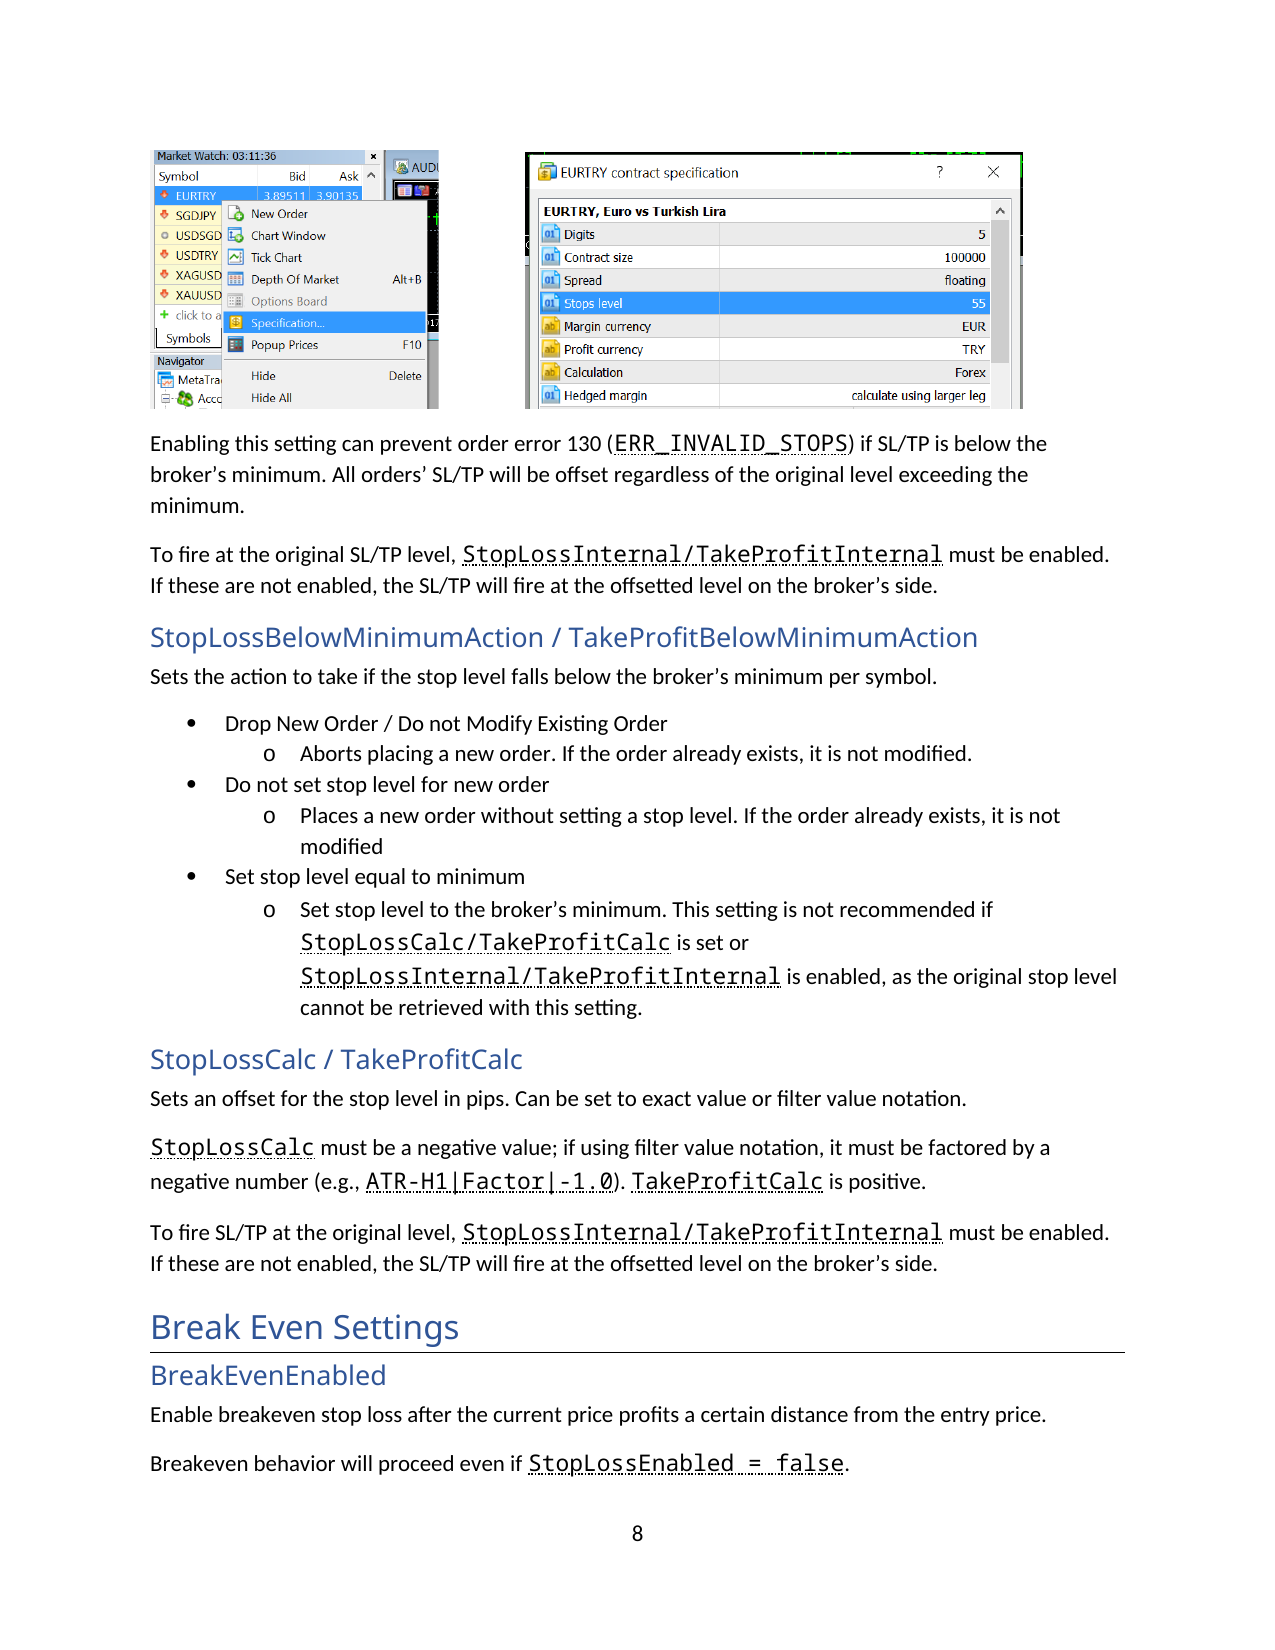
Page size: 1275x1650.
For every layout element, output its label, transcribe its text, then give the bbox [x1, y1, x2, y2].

picture [150, 150, 439, 409]
subtitle StopLossCalc / TakeProfitCalc [150, 1040, 1125, 1077]
text StopLossCalc must be a negative value; if using filter value notation, it must be factored by a negative number (e.g., ATR-H1|Factor|-1.0). TakeProfitCalc is positive. [150, 1131, 1125, 1196]
picture [525, 152, 1023, 409]
text Enabling this setting can prevent order error 130 (ERR_INVALID_STOPS) if SL/TP is below the broker’s minimum. All orders’ SL/TP will be offset regardless of the original level exceeding the minimum. [150, 427, 1125, 519]
list Set stop level equal to minimum [187, 862, 1125, 890]
subtitle StopLossBelowMinimumAction / TakeProfitBelowMinimumAction [150, 618, 1125, 655]
list Drop New Order / Do not Modify Existing Order [187, 709, 1125, 737]
text To fire at the original SL/TP level, StopLossInternal/TakeProfitInternal must be enabled. If these are not enabled, the SL/TP will fire at the offsetted level on the broker’s side. [150, 538, 1125, 599]
text Enable breakeven stop loss after the current price profits a certain distance from the entry price. [150, 1400, 1125, 1428]
list Aborts placing a new order. If the order already exists, it is not modified. [262, 739, 1125, 768]
subtitle BreakEvenEnabled [150, 1356, 1125, 1393]
list Places a new order without setting a stop level. If the order already exists, it is not modified [262, 801, 1125, 860]
list Do not set stop level for new order [187, 771, 1125, 798]
text Sets the action to take if the stop level falls below the broker’s minimum per symbol. [150, 662, 1125, 690]
text To fire SL/TP at the original level, StopLossInternal/TakeProfitInternal must be enabled. If these are not enabled, the SL/TP will fire at the offsetted level on the broker’s side. [150, 1215, 1125, 1277]
text Breakeven behavior will proceed even if StopLossEnabled = false. [150, 1447, 1125, 1478]
subtitle Break Even Settings [150, 1304, 1125, 1352]
list Set stop level to the broker’s minimum. This setting is not recommended if StopLossCalc/TakeProfitCalc is set or StopLossInternal/TakeProfitInternal is enabled, as the original stop level cannot be retrieved with this setting. [262, 892, 1125, 1022]
text Sets an offset for the stop level in pips. Can be set to exact value or filter value notation. [150, 1084, 1125, 1112]
